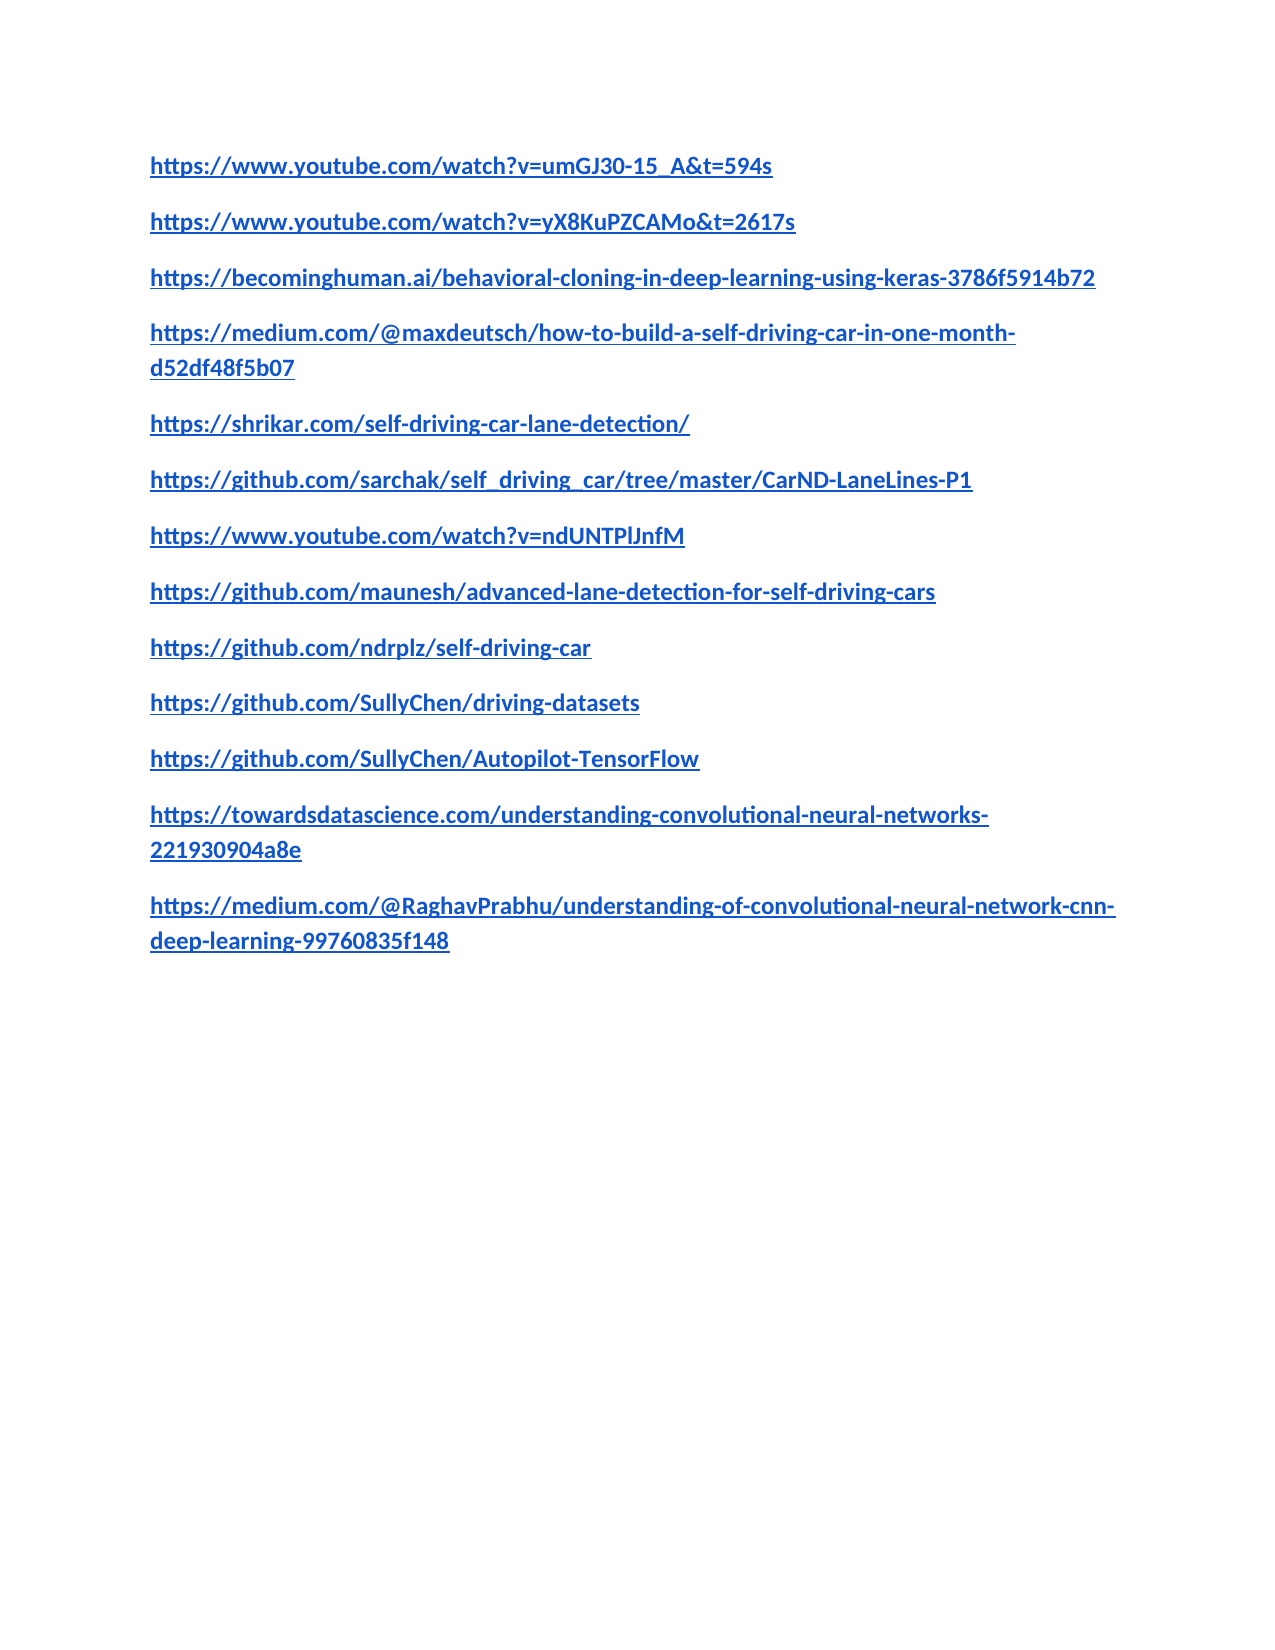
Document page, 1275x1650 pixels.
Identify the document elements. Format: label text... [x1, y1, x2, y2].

text https://medium.com/@RaghavPrabhu/understanding-of-convolutional-neural-network-cnn-deep-learning-99760835f148 [150, 890, 1125, 956]
text https://github.com/ndrplz/self-driving-car [150, 632, 1125, 662]
text https://github.com/maunesh/advanced-lane-detection-for-self-driving-cars [150, 576, 1125, 606]
text https://github.com/SullyChen/driving-datasets [150, 687, 1125, 718]
text https://www.youtube.com/watch?v=yX8KuPZCAMo&t=2617s [150, 206, 1125, 236]
text https://www.youtube.com/watch?v=umGJ30-15_A&t=594s [150, 150, 1125, 181]
text https://github.com/sarchak/self_driving_car/tree/master/CarND-LaneLines-P1 [150, 464, 1125, 495]
text https://medium.com/@maxdeutsch/how-to-build-a-self-driving-car-in-one-month-d52df48f5b07 [150, 317, 1125, 383]
text https://www.youtube.com/watch?v=ndUNTPlJnfM [150, 520, 1125, 551]
text https://github.com/SullyChen/Autopilot-TensorFlow [150, 743, 1125, 774]
text https://towardsdatascience.com/understanding-convolutional-neural-networks-221930904a8e [150, 799, 1125, 865]
text https://shrikar.com/self-driving-car-lane-detection/ [150, 408, 1125, 439]
text https://becominghuman.ai/behavioral-cloning-in-deep-learning-using-keras-3786f5914b72 [150, 262, 1125, 292]
